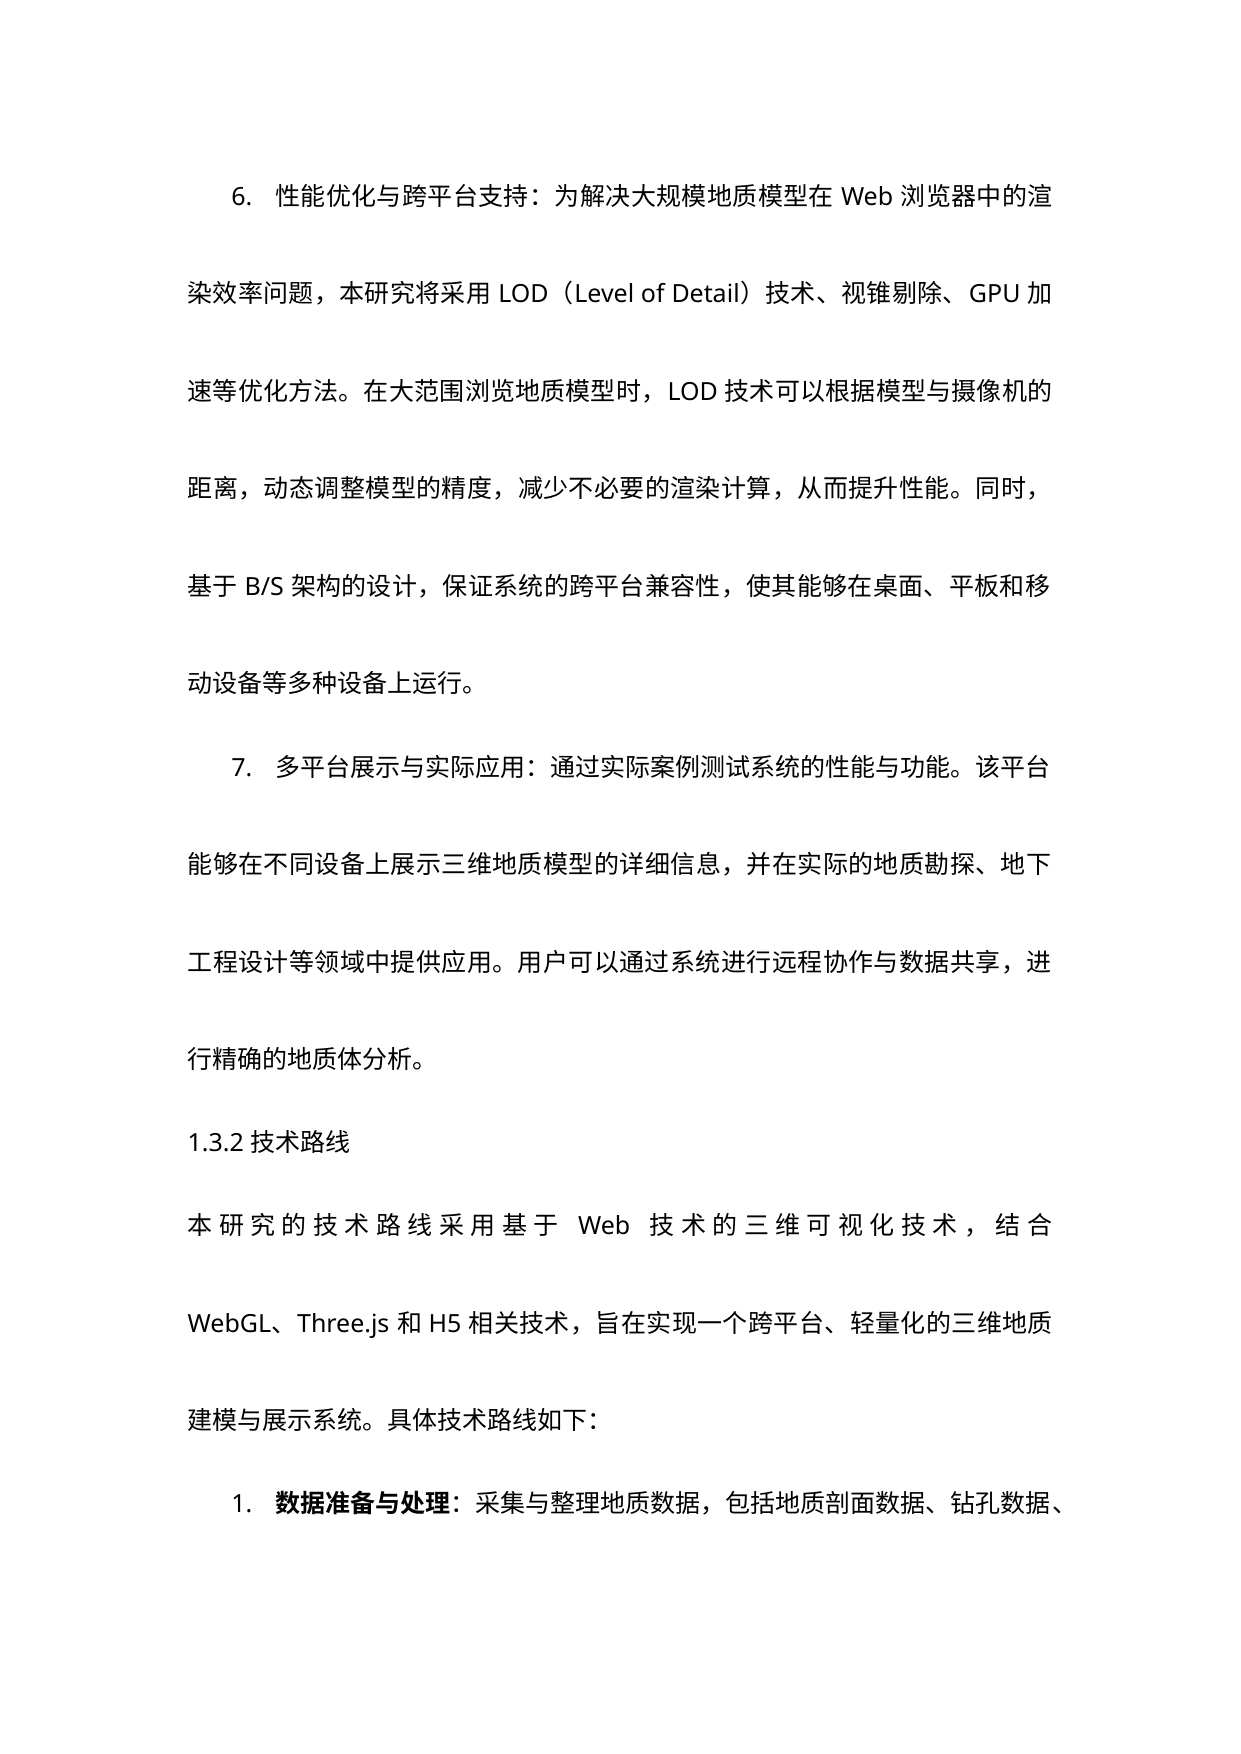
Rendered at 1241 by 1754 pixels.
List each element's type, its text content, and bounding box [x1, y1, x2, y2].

text 1.3.2 技术路线 [187, 1108, 1053, 1173]
text 6. 性能优化与跨平台支持：为解决大规模地质模型在 Web 浏览器中的渲染效率问题，本研究将采用 LOD（Level of Detail）技术、视锥剔除、GPU 加速等优化方法。在大范围浏览地质模型时，LOD 技术可以根据模型与摄像机的距离，动态调整模型的精度，减少不必要的渲染计算，从而提升性能。同时，基于 B/S 架构的设计，保证系统的跨平台兼容性，使其能够在桌面、平板和移动设备等多种设备上运行。 [187, 162, 1053, 714]
text 7. 多平台展示与实际应用：通过实际案例测试系统的性能与功能。该平台能够在不同设备上展示三维地质模型的详细信息，并在实际的地质勘探、地下工程设计等领域中提供应用。用户可以通过系统进行远程协作与数据共享，进行精确的地质体分析。 [187, 733, 1053, 1090]
text 1. 数据准备与处理：采集与整理地质数据，包括地质剖面数据、钻孔数据、地质图件等。通过数据处理工具，将这些数据转换为适合三维建模的软件输入格式。 [187, 1469, 1053, 1534]
text 本研究的技术路线采用基于 Web 技术的三维可视化技术，结合 WebGL、Three.js 和 H5 相关技术，旨在实现一个跨平台、轻量化的三维地质建模与展示系统。具体技术路线如下： [187, 1191, 1053, 1451]
